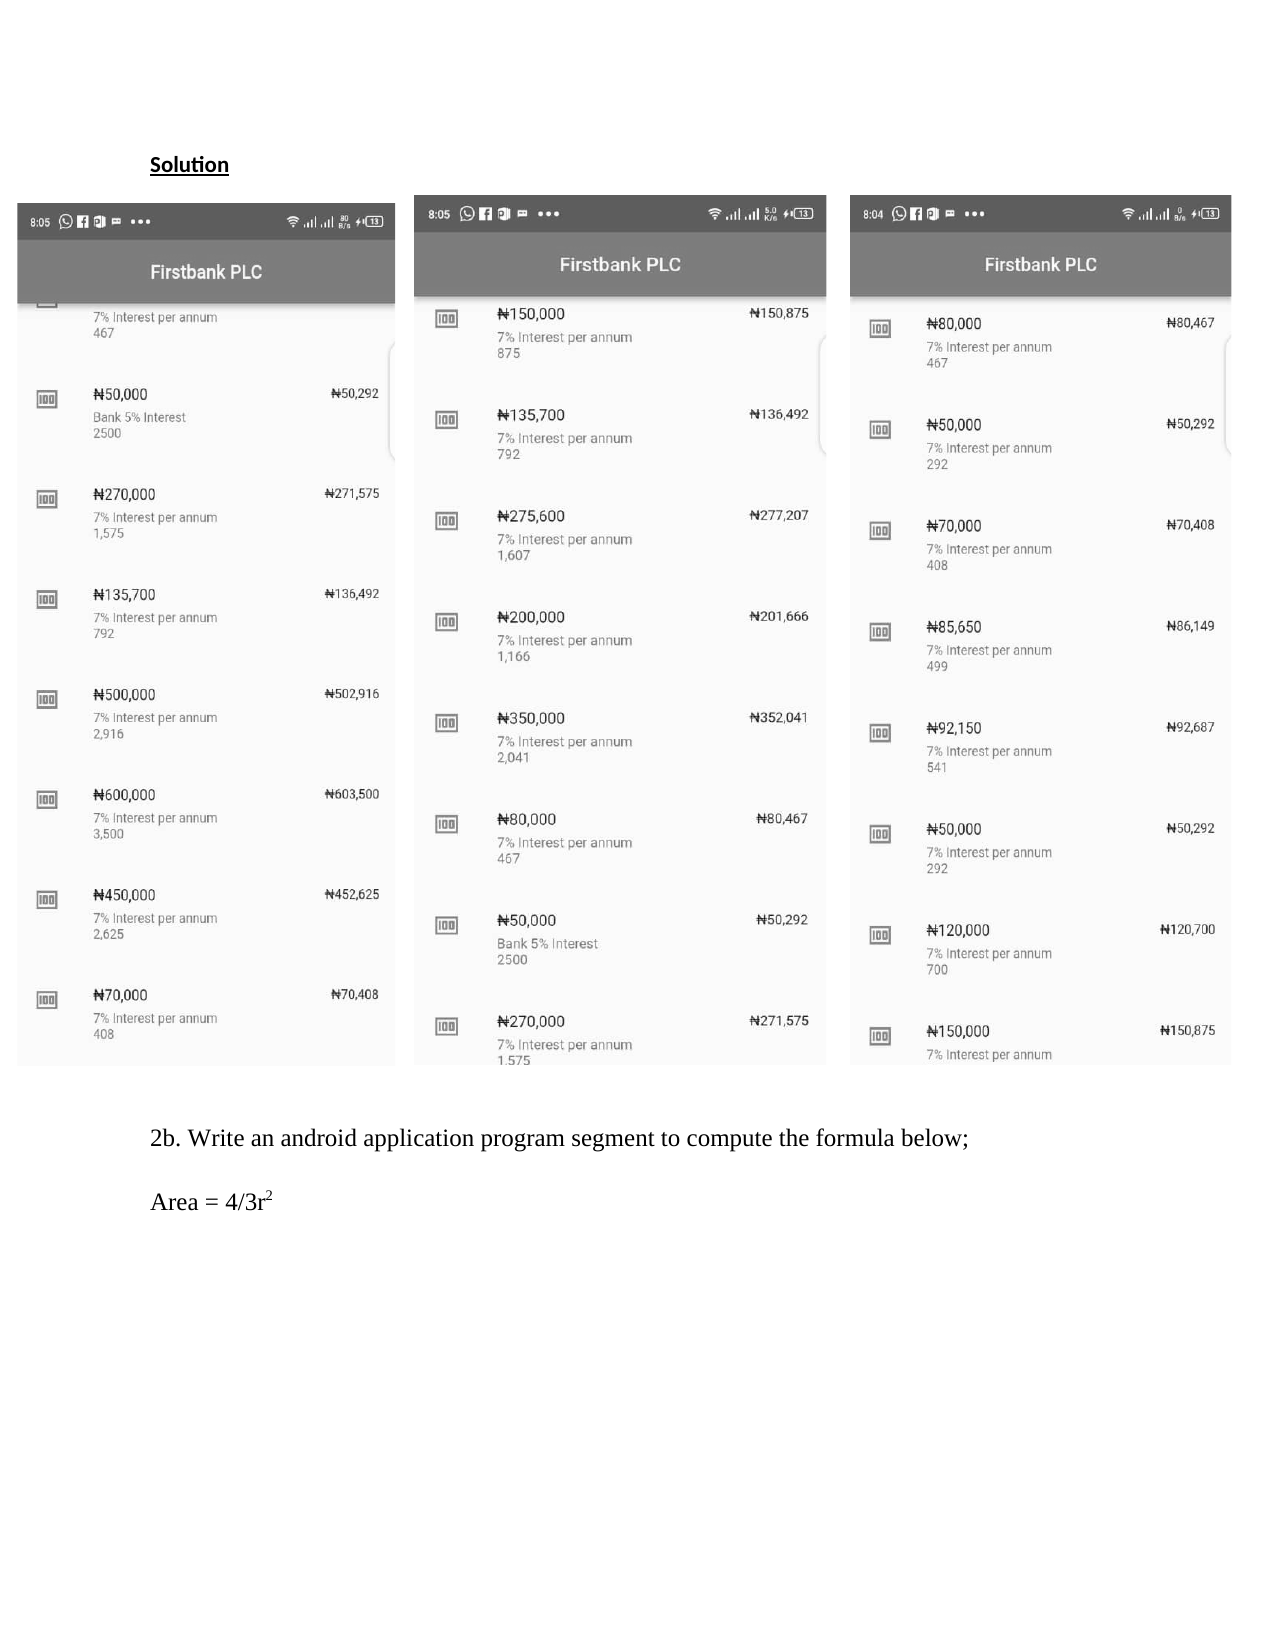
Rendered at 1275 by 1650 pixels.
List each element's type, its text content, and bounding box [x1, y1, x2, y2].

text 2b. Write an android application program segment to compute the formula below; [150, 266, 1125, 1152]
text Solution [150, 150, 1125, 178]
text Area = 4/3r2 [150, 1187, 1125, 1216]
